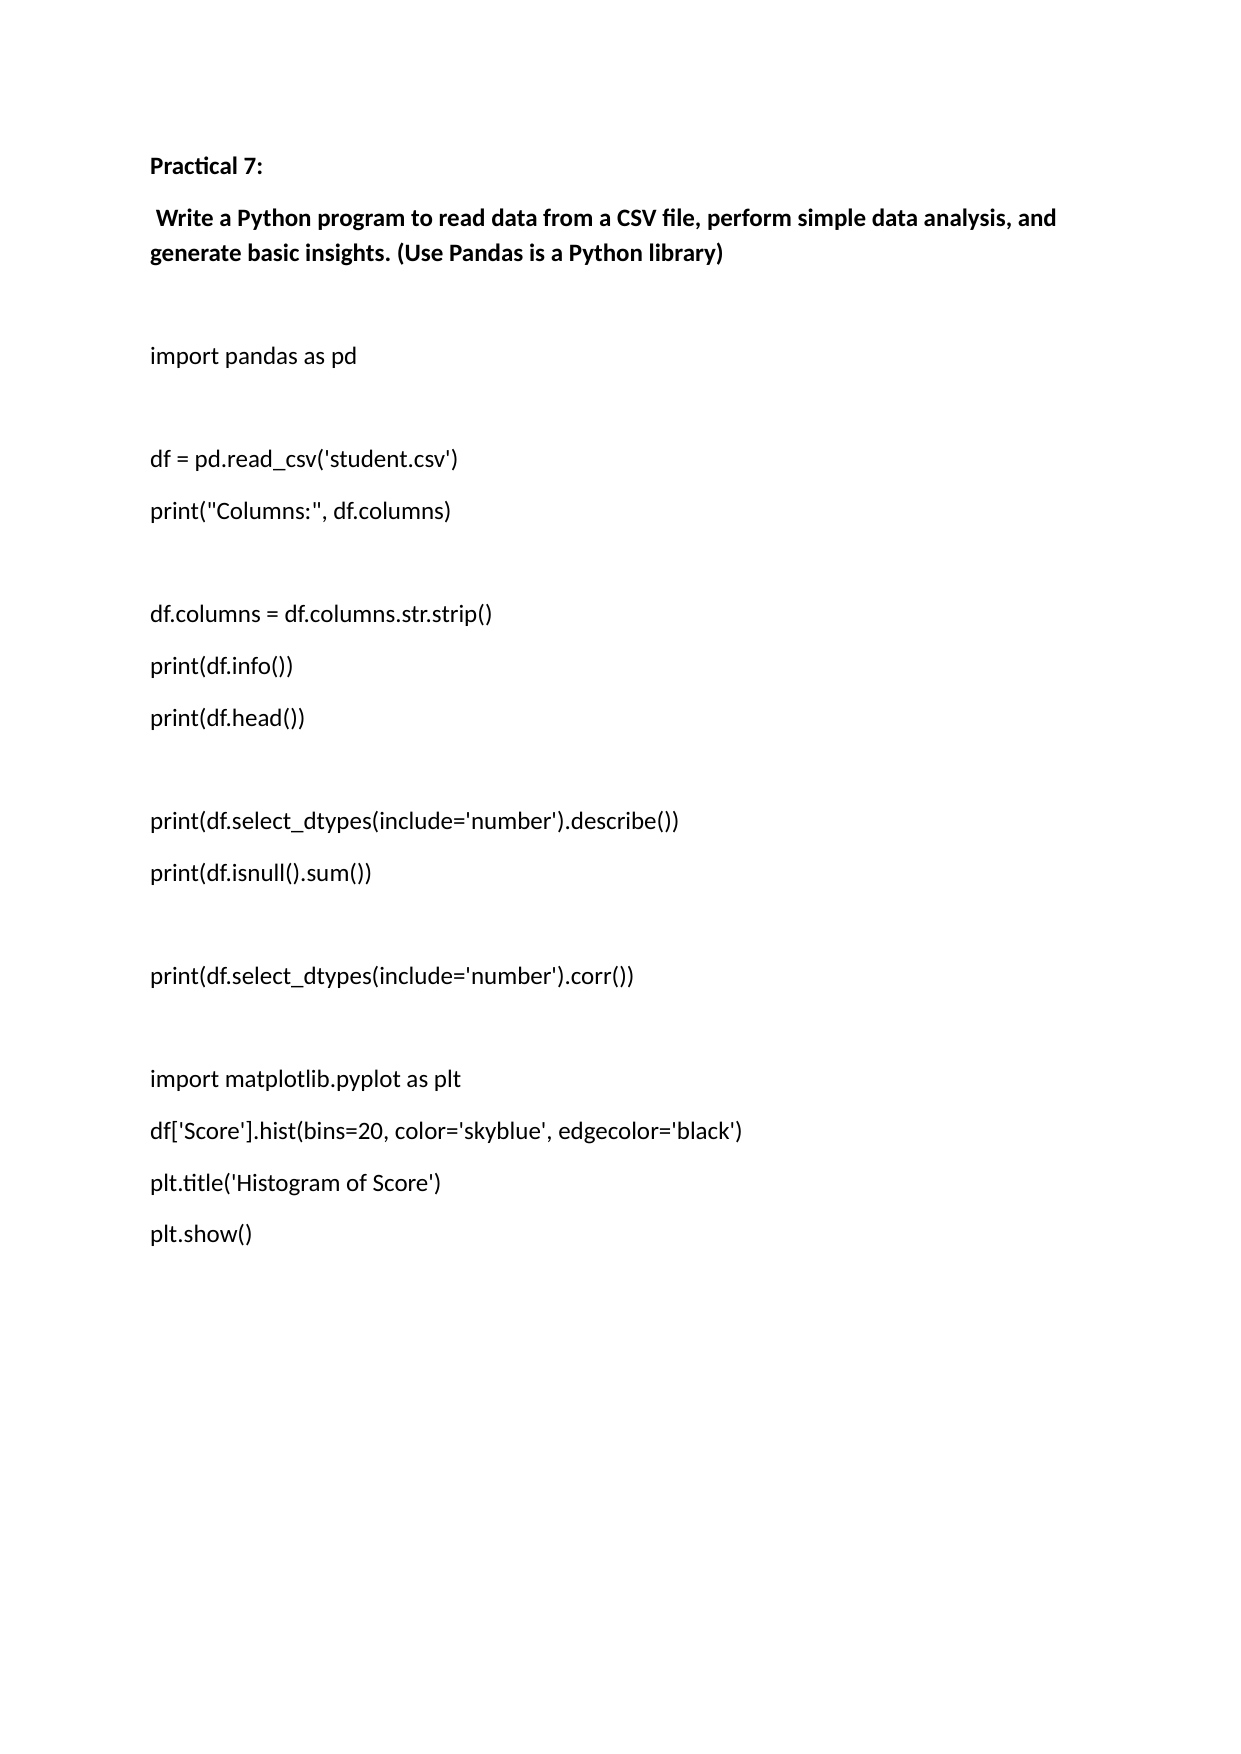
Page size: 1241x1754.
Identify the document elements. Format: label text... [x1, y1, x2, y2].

text Practical 7: [150, 150, 1090, 181]
text import pandas as pd [150, 340, 1090, 371]
text plt.show() [150, 1218, 1090, 1249]
text print("Columns:", df.columns) [150, 495, 1090, 526]
text df['Score'].hist(bins=20, color='skyblue', edgecolor='black') [150, 1115, 1090, 1146]
text print(df.select_dtypes(include='number').describe()) [150, 805, 1090, 836]
text print(df.select_dtypes(include='number').corr()) [150, 960, 1090, 991]
text import matplotlib.pyplot as plt [150, 1063, 1090, 1094]
text print(df.isnull().sum()) [150, 857, 1090, 887]
text Write a Python program to read data from a CSV file, perform simple data analysis, and generate basic insights. (Use Pandas is a Python library) [150, 202, 1090, 267]
text plt.title('Histogram of Score') [150, 1167, 1090, 1197]
text df.columns = df.columns.str.strip() [150, 598, 1090, 629]
text df = pd.read_csv('student.csv') [150, 443, 1090, 474]
text print(df.info()) [150, 650, 1090, 681]
text print(df.head()) [150, 702, 1090, 732]
